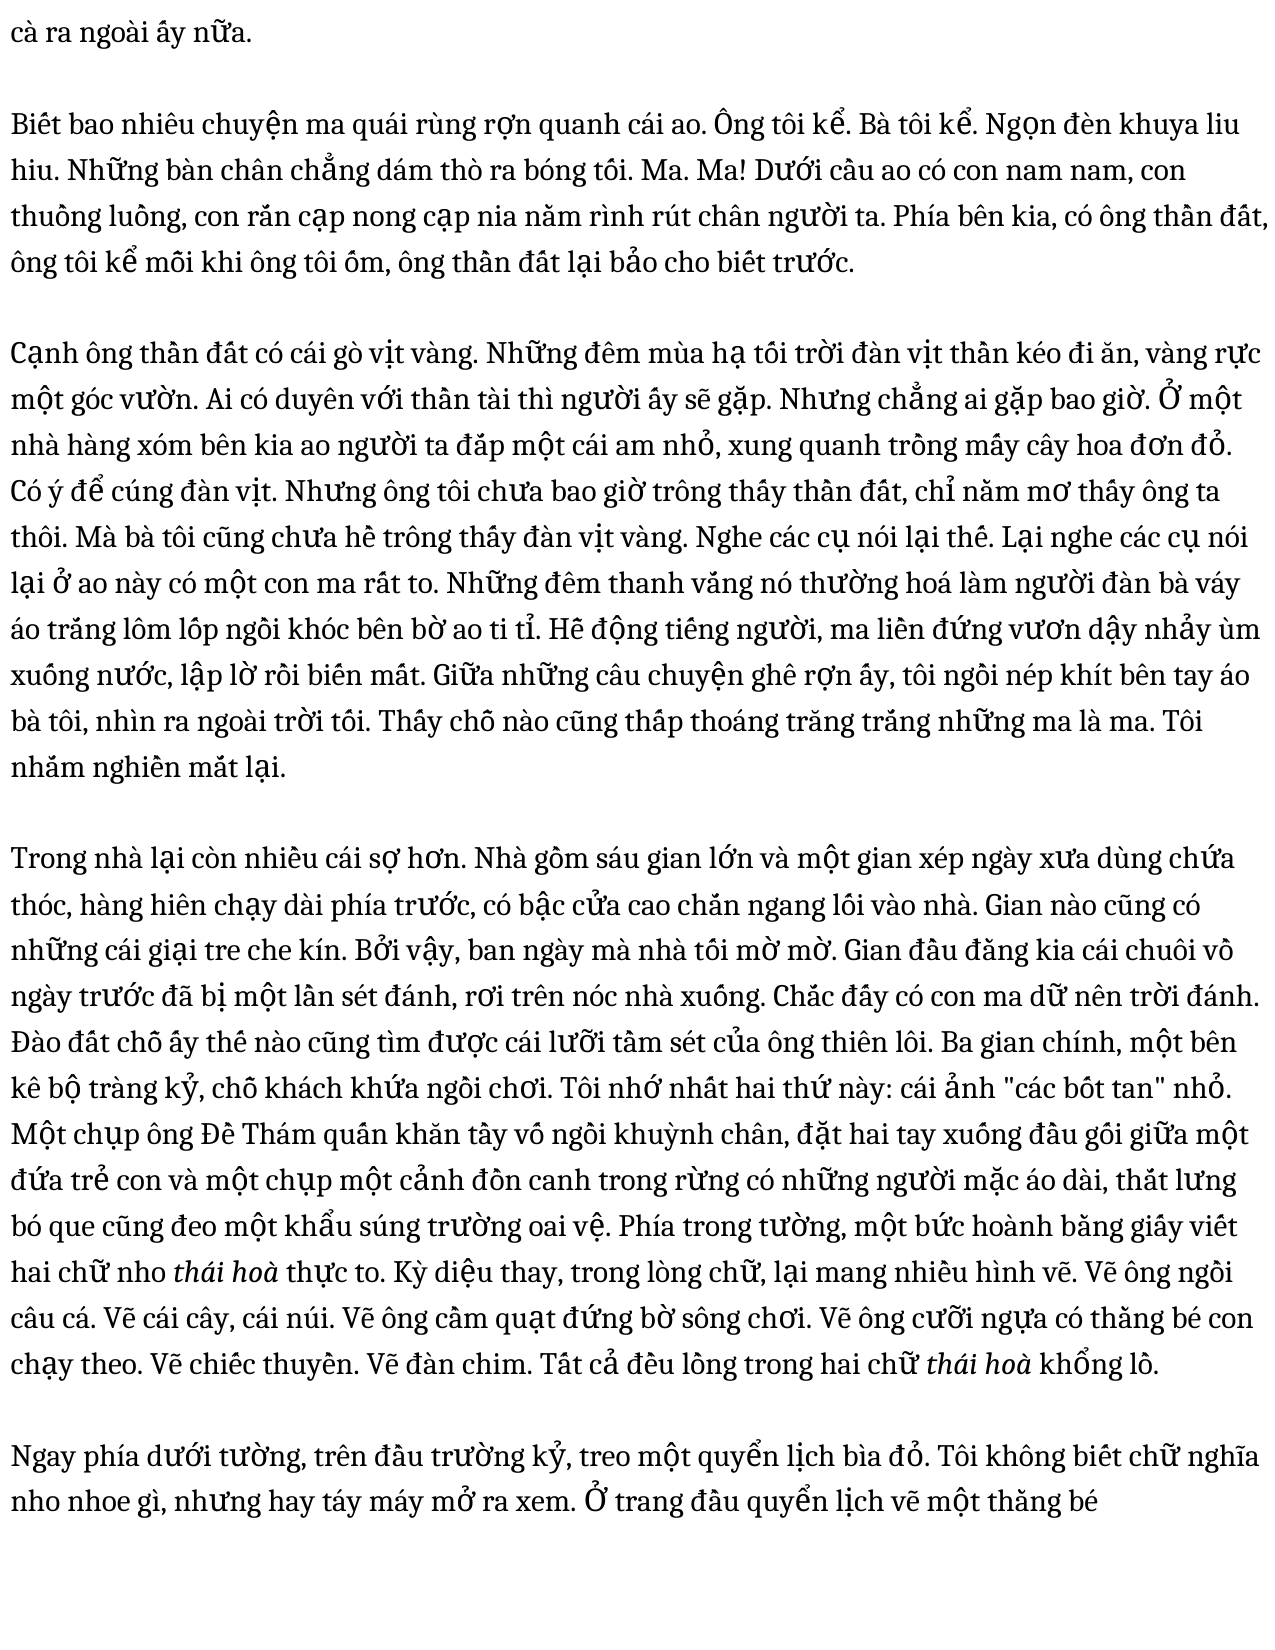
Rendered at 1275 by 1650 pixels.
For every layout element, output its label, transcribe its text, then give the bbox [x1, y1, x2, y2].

text Ngay phía dưới tường, trên đầu trường kỷ, treo một quyển lịch bìa đỏ. Tôi không biết chữ nghĩa nho nhoe gì, nhưng hay táy máy mở ra xem. Ở trang đầu quyển lịch vẽ một thằng bé [10, 1438, 1260, 1520]
text Trong nhà lại còn nhiều cái sợ hơn. Nhà gồm sáu gian lớn và một gian xép ngày xưa dùng chứa thóc, hàng hiên chạy dài phía trước, có bậc cửa cao chắn ngang lối vào nhà. Gian nào cũng có những cái giại tre che kín. Bởi vậy, ban ngày mà nhà tối mờ mờ. Gian đầu đằng kia cái chuôi vồ ngày trước đã bị một lần sét đánh, rơi trên nóc nhà xuống. Chắc đấy có con ma dữ nên trời đánh. Đào đất chỗ ấy thế nào cũng tìm được cái lưỡi tầm sét của ông thiên lôi. Ba gian chính, một bên kê bộ tràng kỷ, chỗ khách khứa ngồi chơi. Tôi nhớ nhất hai thứ này: cái ảnh "các bốt tan" nhỏ. Một chụp ông Đề Thám quấn khăn tầy vố ngồi khuỳnh chân, đặt hai tay xuống đầu gối giữa một đứa trẻ con và một chụp một cảnh đồn canh trong rừng có những người mặc áo dài, thắt lưng bó que cũng đeo một khẩu súng trường oai vệ. Phía trong tường, một bức hoành bằng giấy viết hai chữ nho thái hoà thực to. Kỳ diệu thay, trong lòng chữ, lại mang nhiều hình vẽ. Vẽ ông ngồi câu cá. Vẽ cái cây, cái núi. Vẽ ông cầm quạt đứng bờ sông chơi. Vẽ ông cưỡi ngựa có thằng bé con chạy theo. Vẽ chiếc thuyền. Vẽ đàn chim. Tất cả đều lồng trong hai chữ thái hoà khổng lồ. [10, 841, 1262, 1382]
text Biết bao nhiêu chuyện ma quái rùng rợn quanh cái ao. Ông tôi kể. Bà tôi kể. Ngọn đèn khuya liu hiu. Những bàn chân chẳng dám thò ra bóng tối. Ma. Ma! Dưới cầu ao có con nam nam, con thuồng luồng, con rắn cạp nong cạp nia nằm rình rút chân người ta. Phía bên kia, có ông thần đất, ông tôi kể mỗi khi ông tôi ốm, ông thần đất lại bảo cho biết trước. [10, 106, 1270, 280]
text Cạnh ông thần đất có cái gò vịt vàng. Những đêm mùa hạ tối trời đàn vịt thần kéo đi ăn, vàng rực một góc vườn. Ai có duyên với thần tài thì người ấy sẽ gặp. Nhưng chẳng ai gặp bao giờ. Ở một nhà hàng xóm bên kia ao người ta đắp một cái am nhỏ, xung quanh trồng mấy cây hoa đơn đỏ. Có ý để cúng đàn vịt. Nhưng ông tôi chưa bao giờ trông thấy thần đất, chỉ nằm mơ thấy ông ta thôi. Mà bà tôi cũng chưa hề trông thấy đàn vịt vàng. Nghe các cụ nói lại thế. Lại nghe các cụ nói lại ở ao này có một con ma rất to. Những đêm thanh vắng nó thường hoá làm người đàn bà váy áo trắng lôm lốp ngồi khóc bên bờ ao ti tỉ. Hễ động tiếng người, ma liền đứng vươn dậy nhảy ùm xuống nước, lập lờ rồi biến mất. Giữa những câu chuyện ghê rợn ấy, tôi ngồi nép khít bên tay áo bà tôi, nhìn ra ngoài trời tối. Thấy chỗ nào cũng thấp thoáng trăng trắng những ma là ma. Tôi nhắm nghiền mắt lại. [10, 336, 1265, 785]
text cà ra ngoài ấy nữa. [10, 14, 1275, 50]
